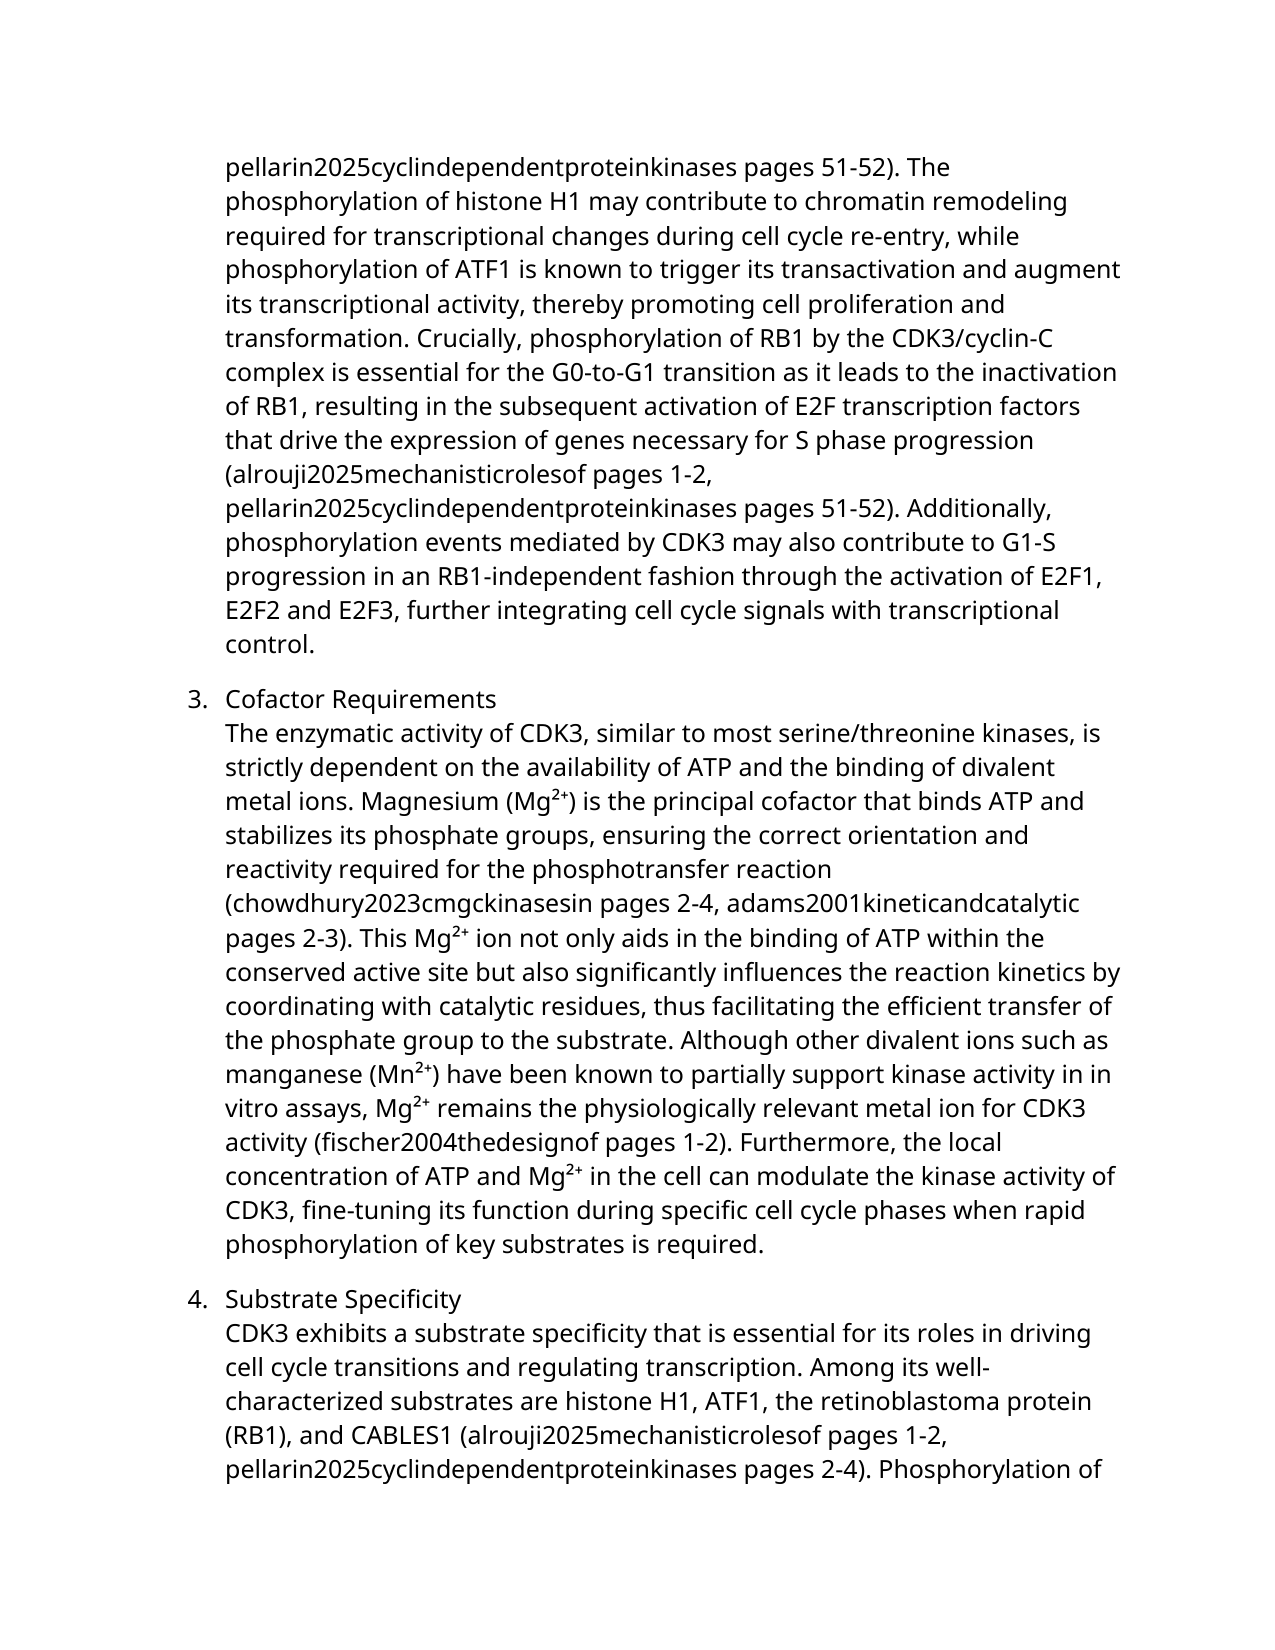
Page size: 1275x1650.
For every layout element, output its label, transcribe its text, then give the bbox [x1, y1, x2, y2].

list Cofactor Requirements The enzymatic activity of CDK3, similar to most serine/threonine kinases, is strictly dependent on the availability of ATP and the binding of divalent metal ions. Magnesium (Mg²⁺) is the principal cofactor that binds ATP and stabilizes its phosphate groups, ensuring the correct orientation and reactivity required for the phosphotransfer reaction (chowdhury2023cmgckinasesin pages 2-4, adams2001kineticandcatalytic pages 2-3). This Mg²⁺ ion not only aids in the binding of ATP within the conserved active site but also significantly influences the reaction kinetics by coordinating with catalytic residues, thus facilitating the efficient transfer of the phosphate group to the substrate. Although other divalent ions such as manganese (Mn²⁺) have been known to partially support kinase activity in in vitro assays, Mg²⁺ remains the physiologically relevant metal ion for CDK3 activity (fischer2004thedesignof pages 1-2). Furthermore, the local concentration of ATP and Mg²⁺ in the cell can modulate the kinase activity of CDK3, fine-tuning its function during specific cell cycle phases when rapid phosphorylation of key substrates is required. [187, 682, 1125, 1261]
